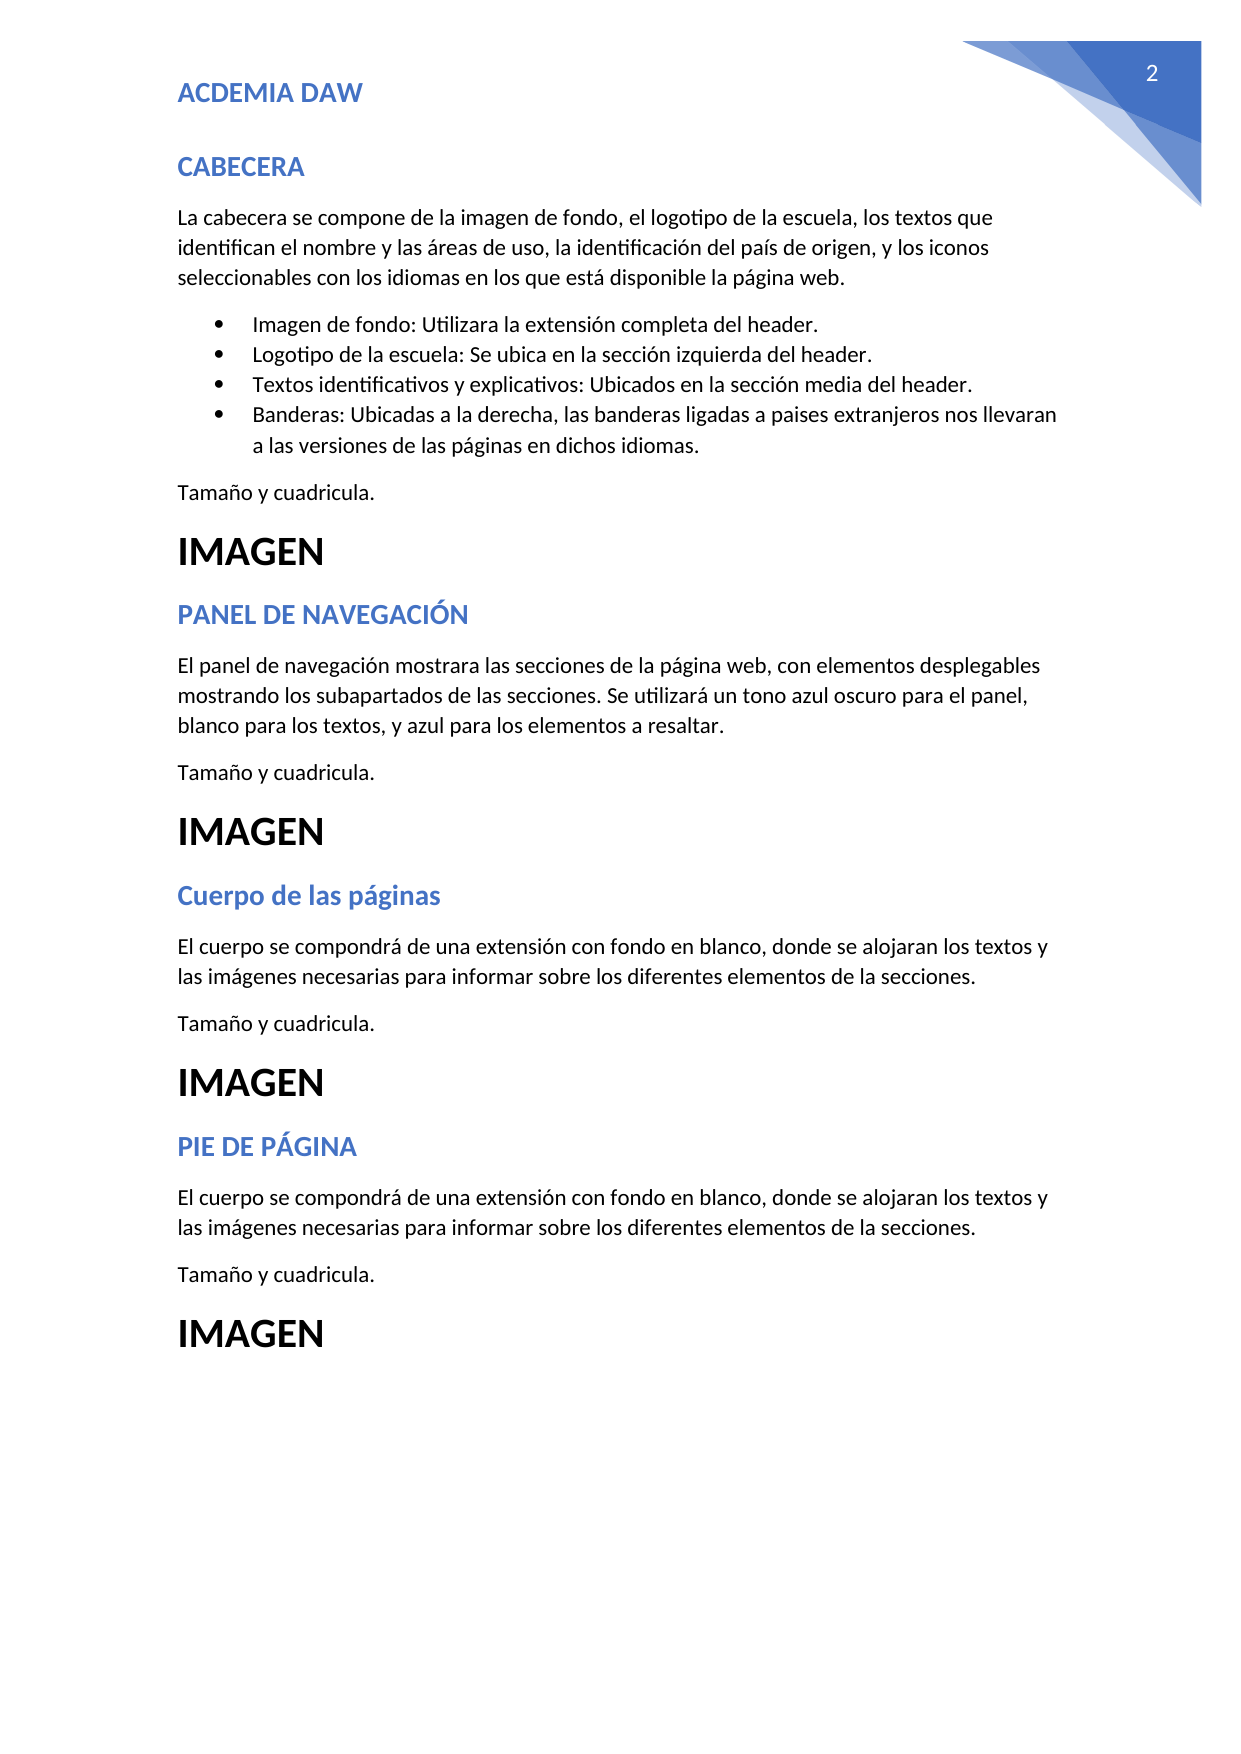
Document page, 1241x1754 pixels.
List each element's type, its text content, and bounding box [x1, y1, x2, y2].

text Tamaño y cuadricula. [177, 1260, 1063, 1288]
text Tamaño y cuadricula. [177, 1009, 1063, 1037]
text IMAGEN [177, 805, 1063, 856]
text PIE DE PÁGINA [177, 1128, 1063, 1163]
list Textos identificativos y explicativos: Ubicados en la sección media del header. [215, 370, 1063, 398]
text CABECERA [177, 148, 1063, 183]
text IMAGEN [177, 1307, 1063, 1357]
list Banderas: Ubicadas a la derecha, las banderas ligadas a paises extranjeros nos llevaran a las versiones de las páginas en dichos idiomas. [215, 401, 1063, 459]
text Cuerpo de las páginas [177, 877, 1063, 913]
text IMAGEN [177, 1056, 1063, 1107]
text Tamaño y cuadricula. [177, 478, 1063, 506]
text El panel de navegación mostrara las secciones de la página web, con elementos desplegables mostrando los subapartados de las secciones. Se utilizará un tono azul oscuro para el panel, blanco para los textos, y azul para los elementos a resaltar. [177, 651, 1063, 740]
text IMAGEN [177, 524, 1063, 575]
list Imagen de fondo: Utilizara la extensión completa del header. [215, 310, 1063, 338]
picture [962, 41, 1202, 207]
text Tamaño y cuadricula. [177, 758, 1063, 787]
text La cabecera se compone de la imagen de fondo, el logotipo de la escuela, los textos que identifican el nombre y las áreas de uso, la identificación del país de origen, y los iconos seleccionables con los idiomas en los que está disponible la página web. [177, 203, 1063, 291]
text PANEL DE NAVEGACIÓN [177, 596, 1063, 632]
text El cuerpo se compondrá de una extensión con fondo en blanco, donde se alojaran los textos y las imágenes necesarias para informar sobre los diferentes elementos de la secciones. [177, 1183, 1063, 1241]
list Logotipo de la escuela: Se ubica en la sección izquierda del header. [215, 340, 1063, 368]
text El cuerpo se compondrá de una extensión con fondo en blanco, donde se alojaran los textos y las imágenes necesarias para informar sobre los diferentes elementos de la secciones. [177, 932, 1063, 990]
